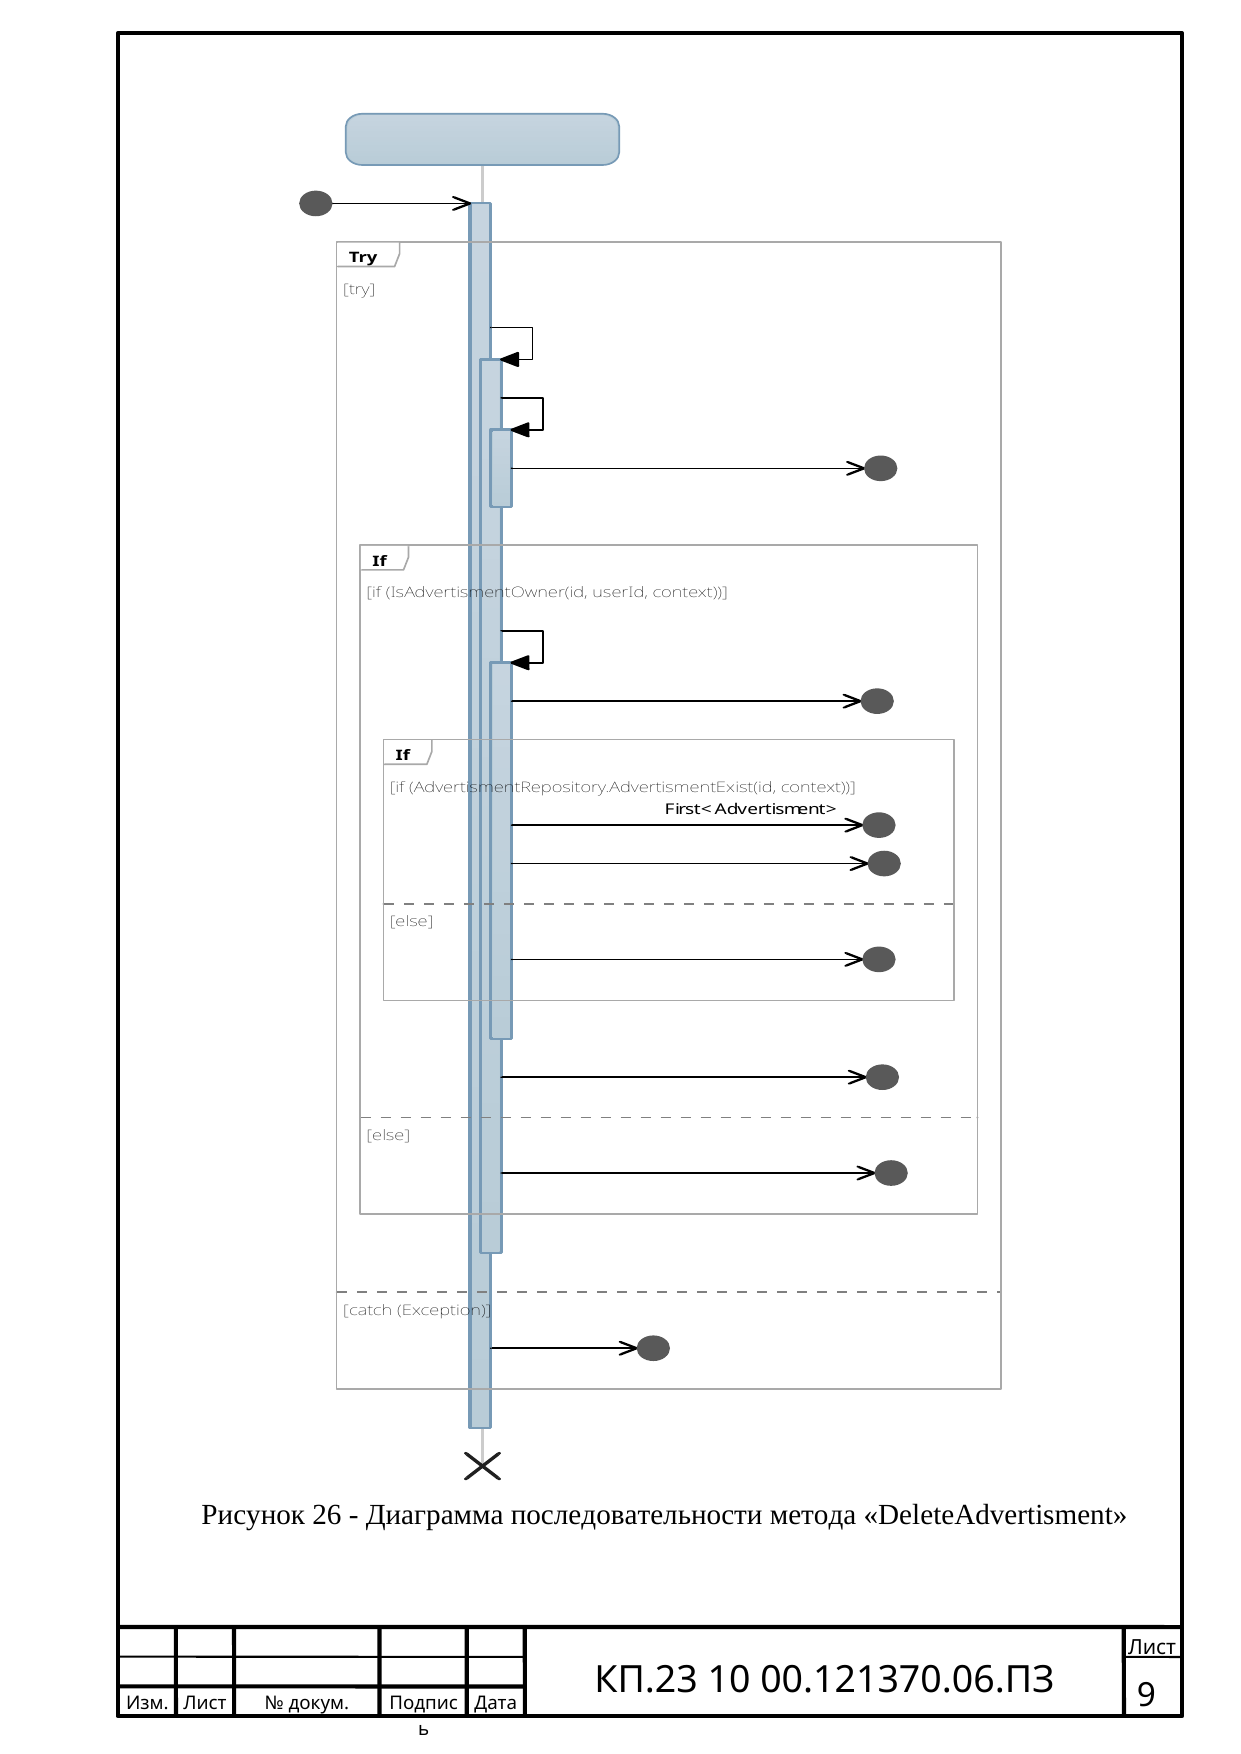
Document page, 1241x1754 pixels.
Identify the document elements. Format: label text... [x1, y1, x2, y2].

text Рисунок 26 - Диаграмма последовательности метода «DeleteAdvertisment» [177, 1497, 1152, 1530]
